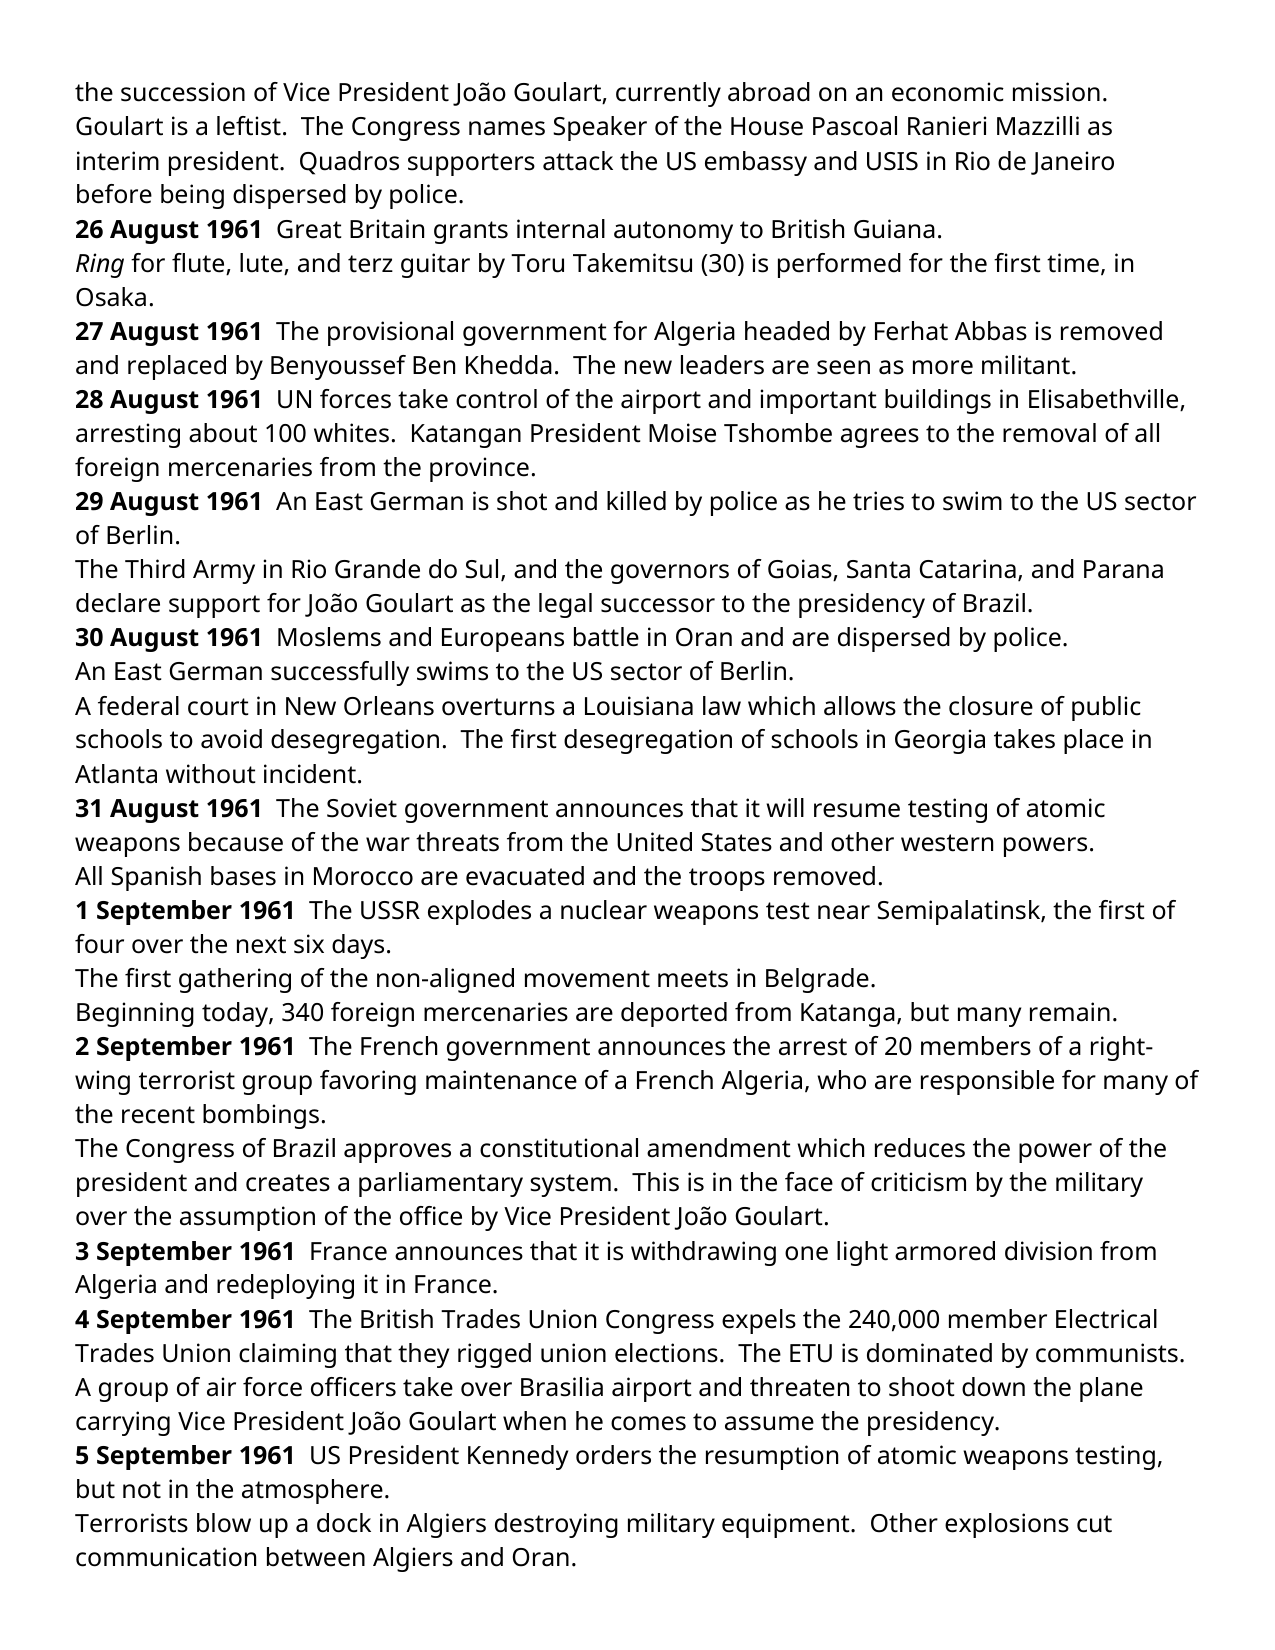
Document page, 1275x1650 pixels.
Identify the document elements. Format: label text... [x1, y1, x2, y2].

text Terrorists blow up a dock in Algiers destroying military equipment. Other explosions cut communication between Algiers and Oran. [75, 1506, 1200, 1574]
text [75, 75, 1200, 211]
text Beginning today, 340 foreign mercenaries are deported from Katanga, but many remain. [75, 995, 1200, 1029]
text All Spanish bases in Morocco are evacuated and the troops removed. [75, 858, 1200, 892]
text The first gathering of the non-aligned movement meets in Belgrade. [75, 961, 1200, 995]
text A federal court in New Orleans overturns a Louisiana law which allows the closure of public schools to avoid desegregation. The first desegregation of schools in Georgia takes place in Atlanta without incident. [75, 688, 1200, 790]
text Ring for flute, lute, and terz guitar by Toru Takemitsu (30) is performed for the first time, in Osaka. [75, 245, 1200, 313]
text The Congress of Brazil approves a constitutional amendment which reduces the power of the president and creates a parliamentary system. This is in the face of criticism by the military over the assumption of the office by Vice President João Goulart. [75, 1131, 1200, 1233]
text 31 August 1961 The Soviet government announces that it will resume testing of atomic weapons because of the war threats from the United States and other western powers. [75, 790, 1200, 858]
text 4 September 1961 The British Trades Union Congress expels the 240,000 member Electrical Trades Union claiming that they rigged union elections. The ETU is dominated by communists. [75, 1301, 1200, 1369]
text 28 August 1961 UN forces take control of the airport and important buildings in Elisabethville, arresting about 100 whites. Katangan President Moise Tshombe agrees to the removal of all foreign mercenaries from the province. [75, 382, 1200, 484]
text 3 September 1961 France announces that it is withdrawing one light armored division from Algeria and redeploying it in France. [75, 1233, 1200, 1301]
text 29 August 1961 An East German is shot and killed by police as he tries to swim to the US sector of Berlin. [75, 484, 1200, 552]
text 30 August 1961 Moslems and Europeans battle in Oran and are dispersed by police. [75, 620, 1200, 654]
text 5 September 1961 US President Kennedy orders the resumption of atomic weapons testing, but not in the atmosphere. [75, 1437, 1200, 1506]
text 1 September 1961 The USSR explodes a nuclear weapons test near Semipalatinsk, the first of four over the next six days. [75, 892, 1200, 961]
text A group of air force officers take over Brasilia airport and threaten to shoot down the plane carrying Vice President João Goulart when he comes to assume the presidency. [75, 1369, 1200, 1437]
text An East German successfully swims to the US sector of Berlin. [75, 654, 1200, 688]
text The Third Army in Rio Grande do Sul, and the governors of Goias, Santa Catarina, and Parana declare support for João Goulart as the legal successor to the presidency of Brazil. [75, 552, 1200, 620]
text 2 September 1961 The French government announces the arrest of 20 members of a right-wing terrorist group favoring maintenance of a French Algeria, who are responsible for many of the recent bombings. [75, 1029, 1200, 1131]
text 27 August 1961 The provisional government for Algeria headed by Ferhat Abbas is removed and replaced by Benyoussef Ben Khedda. The new leaders are seen as more militant. [75, 313, 1200, 382]
text 26 August 1961 Great Britain grants internal autonomy to British Guiana. [75, 211, 1200, 245]
